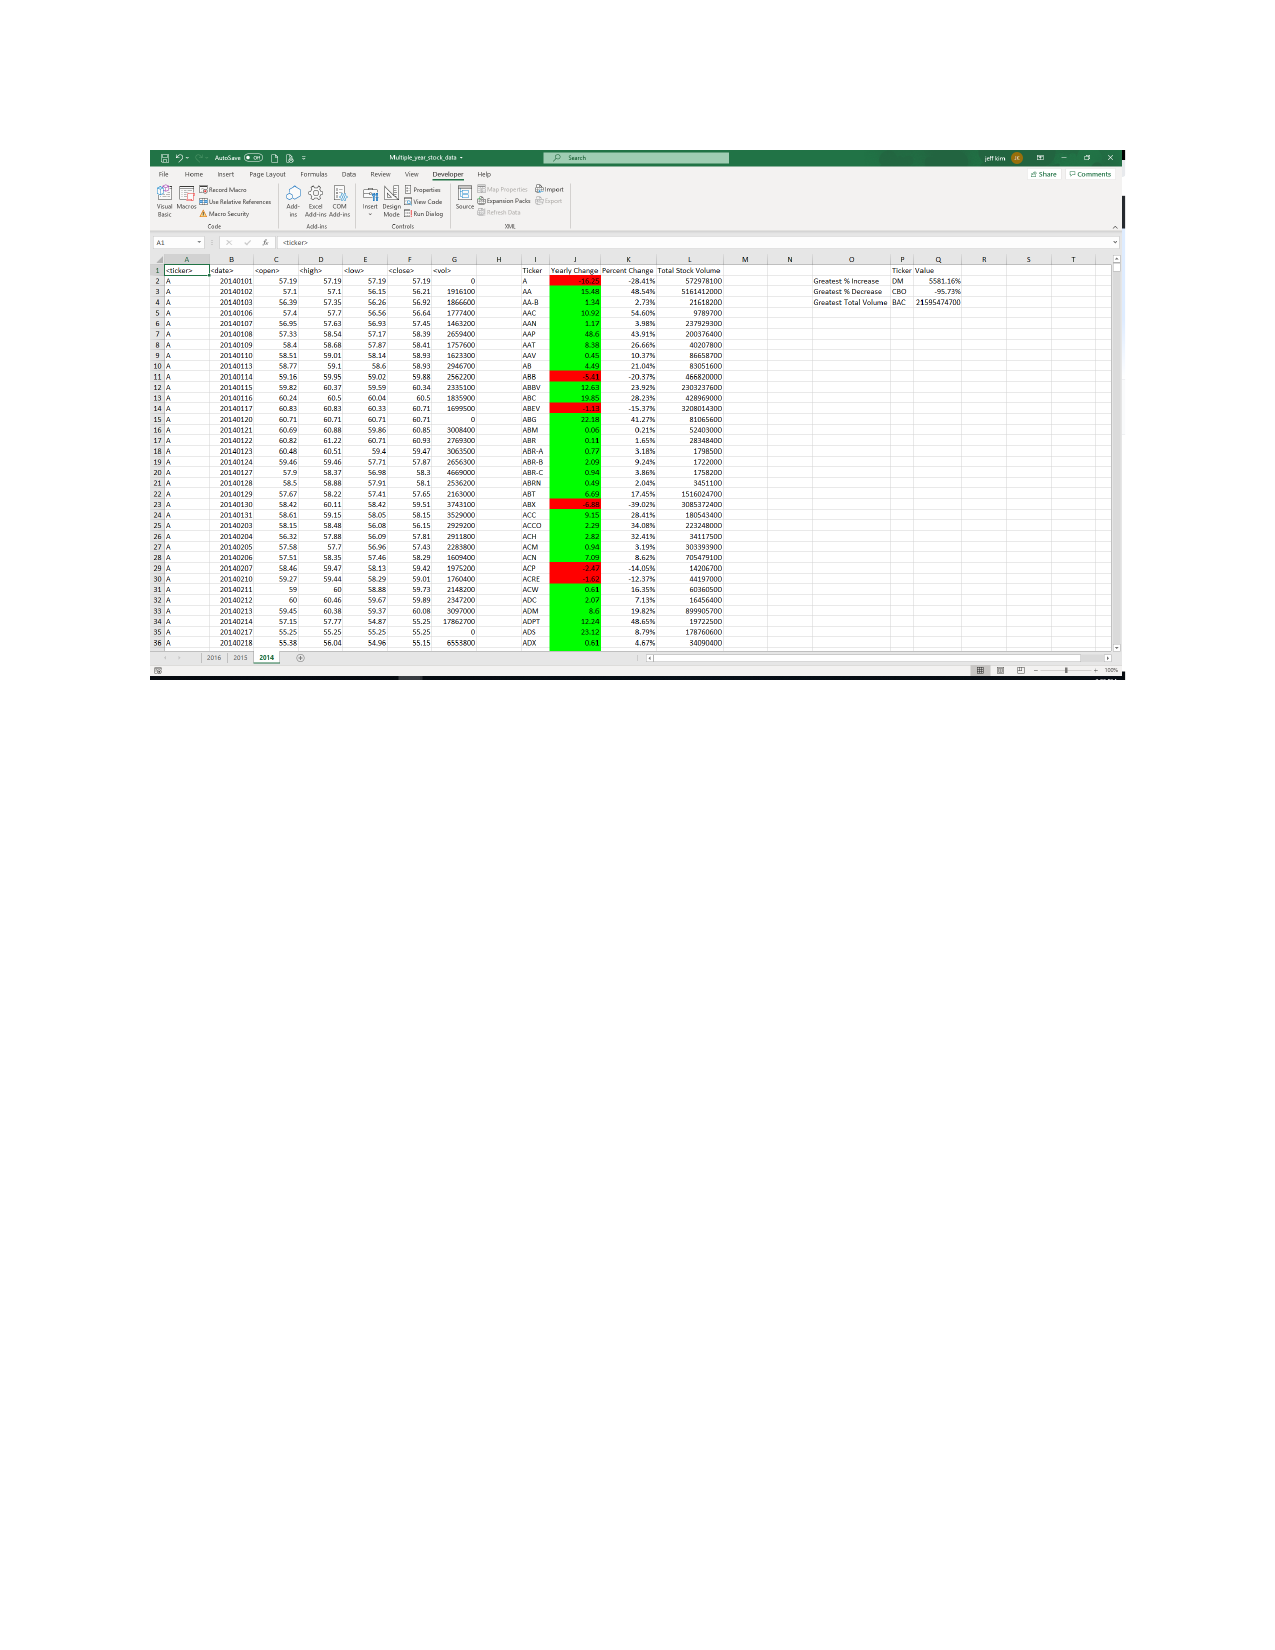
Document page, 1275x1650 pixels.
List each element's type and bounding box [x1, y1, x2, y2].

picture [150, 150, 1125, 680]
